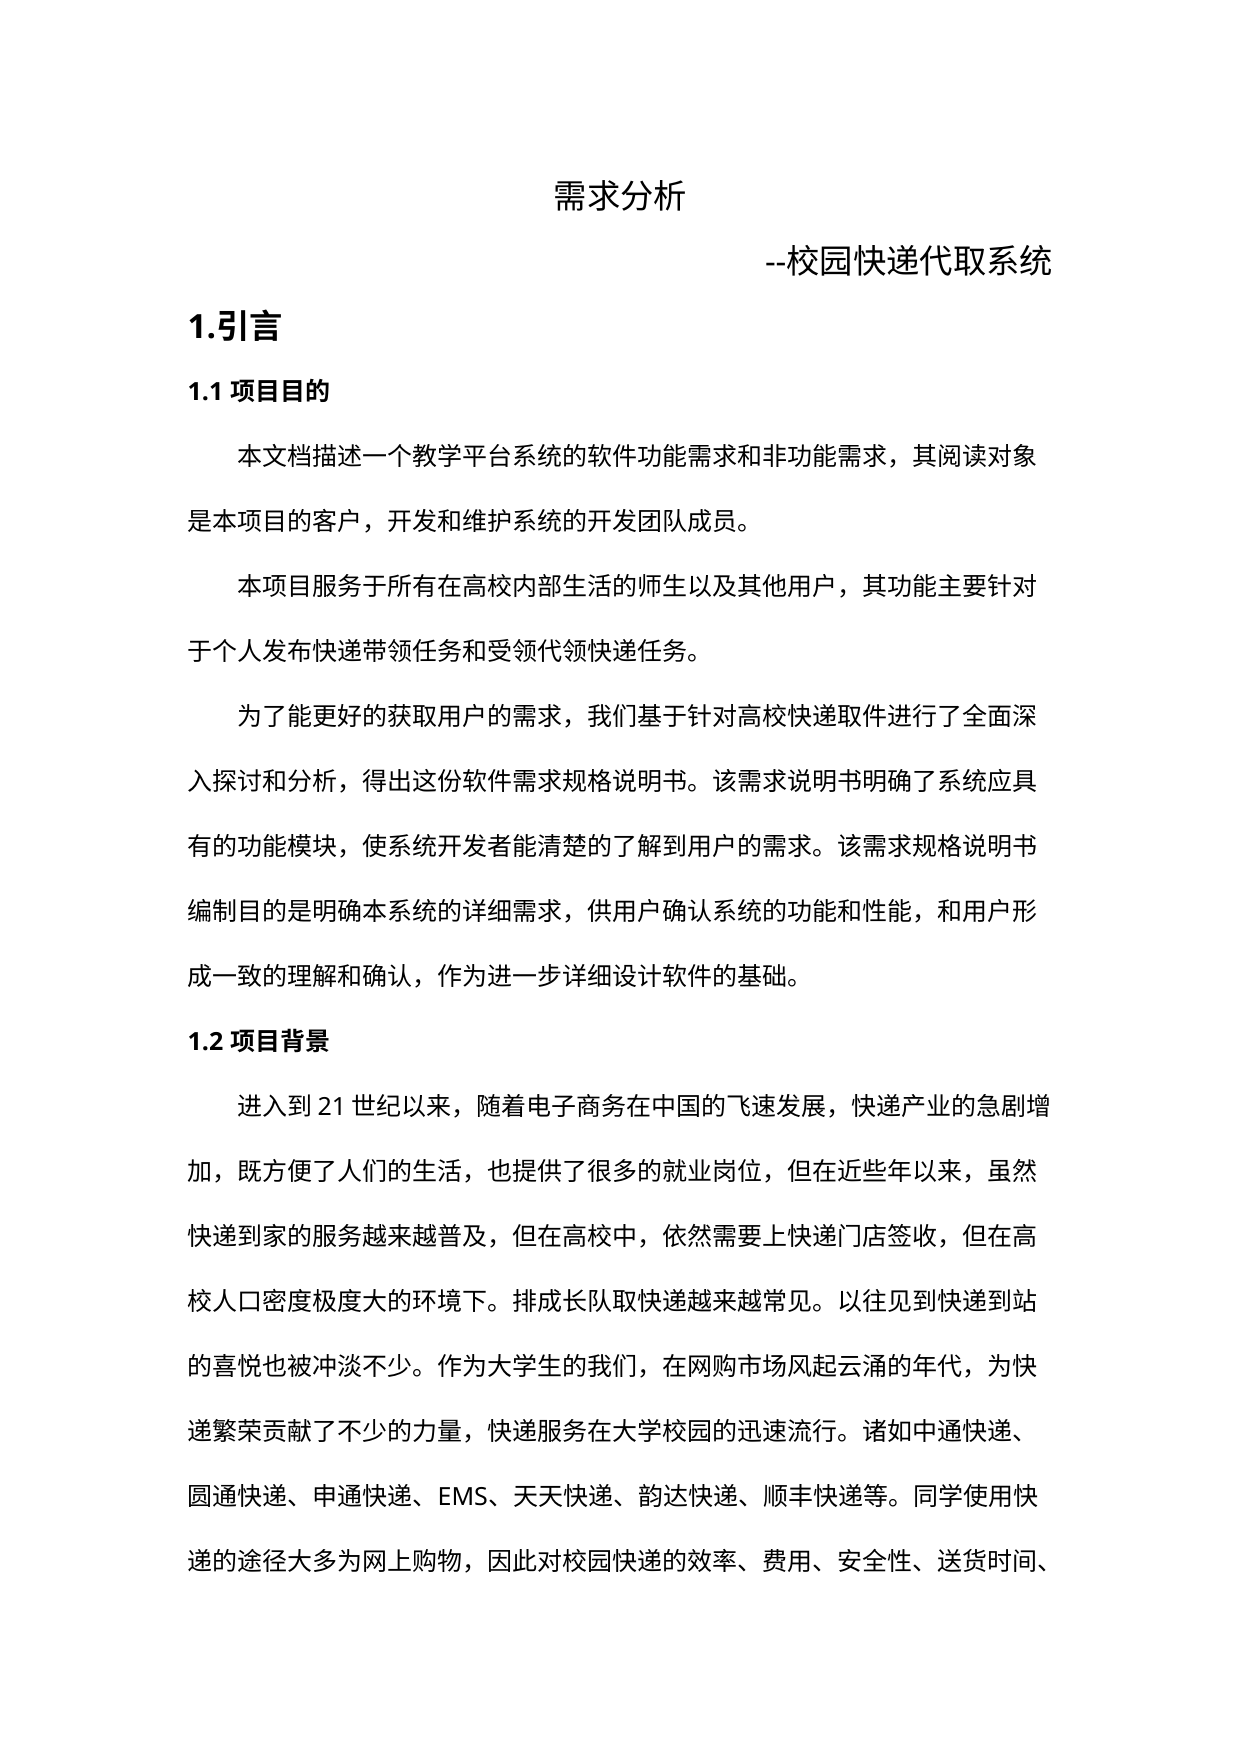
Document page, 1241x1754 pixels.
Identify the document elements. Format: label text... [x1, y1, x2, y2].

text --校园快递代取系统 [187, 227, 1053, 292]
text 需求分析 [187, 162, 1053, 227]
text 本项目服务于所有在高校内部生活的师生以及其他用户，其功能主要针对于个人发布快递带领任务和受领代领快递任务。 [187, 552, 1053, 682]
text 为了能更好的获取用户的需求，我们基于针对高校快递取件进行了全面深入探讨和分析，得出这份软件需求规格说明书。该需求说明书明确了系统应具有的功能模块，使系统开发者能清楚的了解到用户的需求。该需求规格说明书编制目的是明确本系统的详细需求，供用户确认系统的功能和性能，和用户形成一致的理解和确认，作为进一步详细设计软件的基础。 [187, 682, 1053, 1007]
text 1.2 项目背景 [187, 1007, 1053, 1072]
text 本文档描述一个教学平台系统的软件功能需求和非功能需求，其阅读对象是本项目的客户，开发和维护系统的开发团队成员。 [187, 422, 1053, 552]
text 1.1 项目目的 [187, 357, 1053, 422]
text 1.引言 [187, 292, 1053, 357]
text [187, 1072, 1053, 1592]
